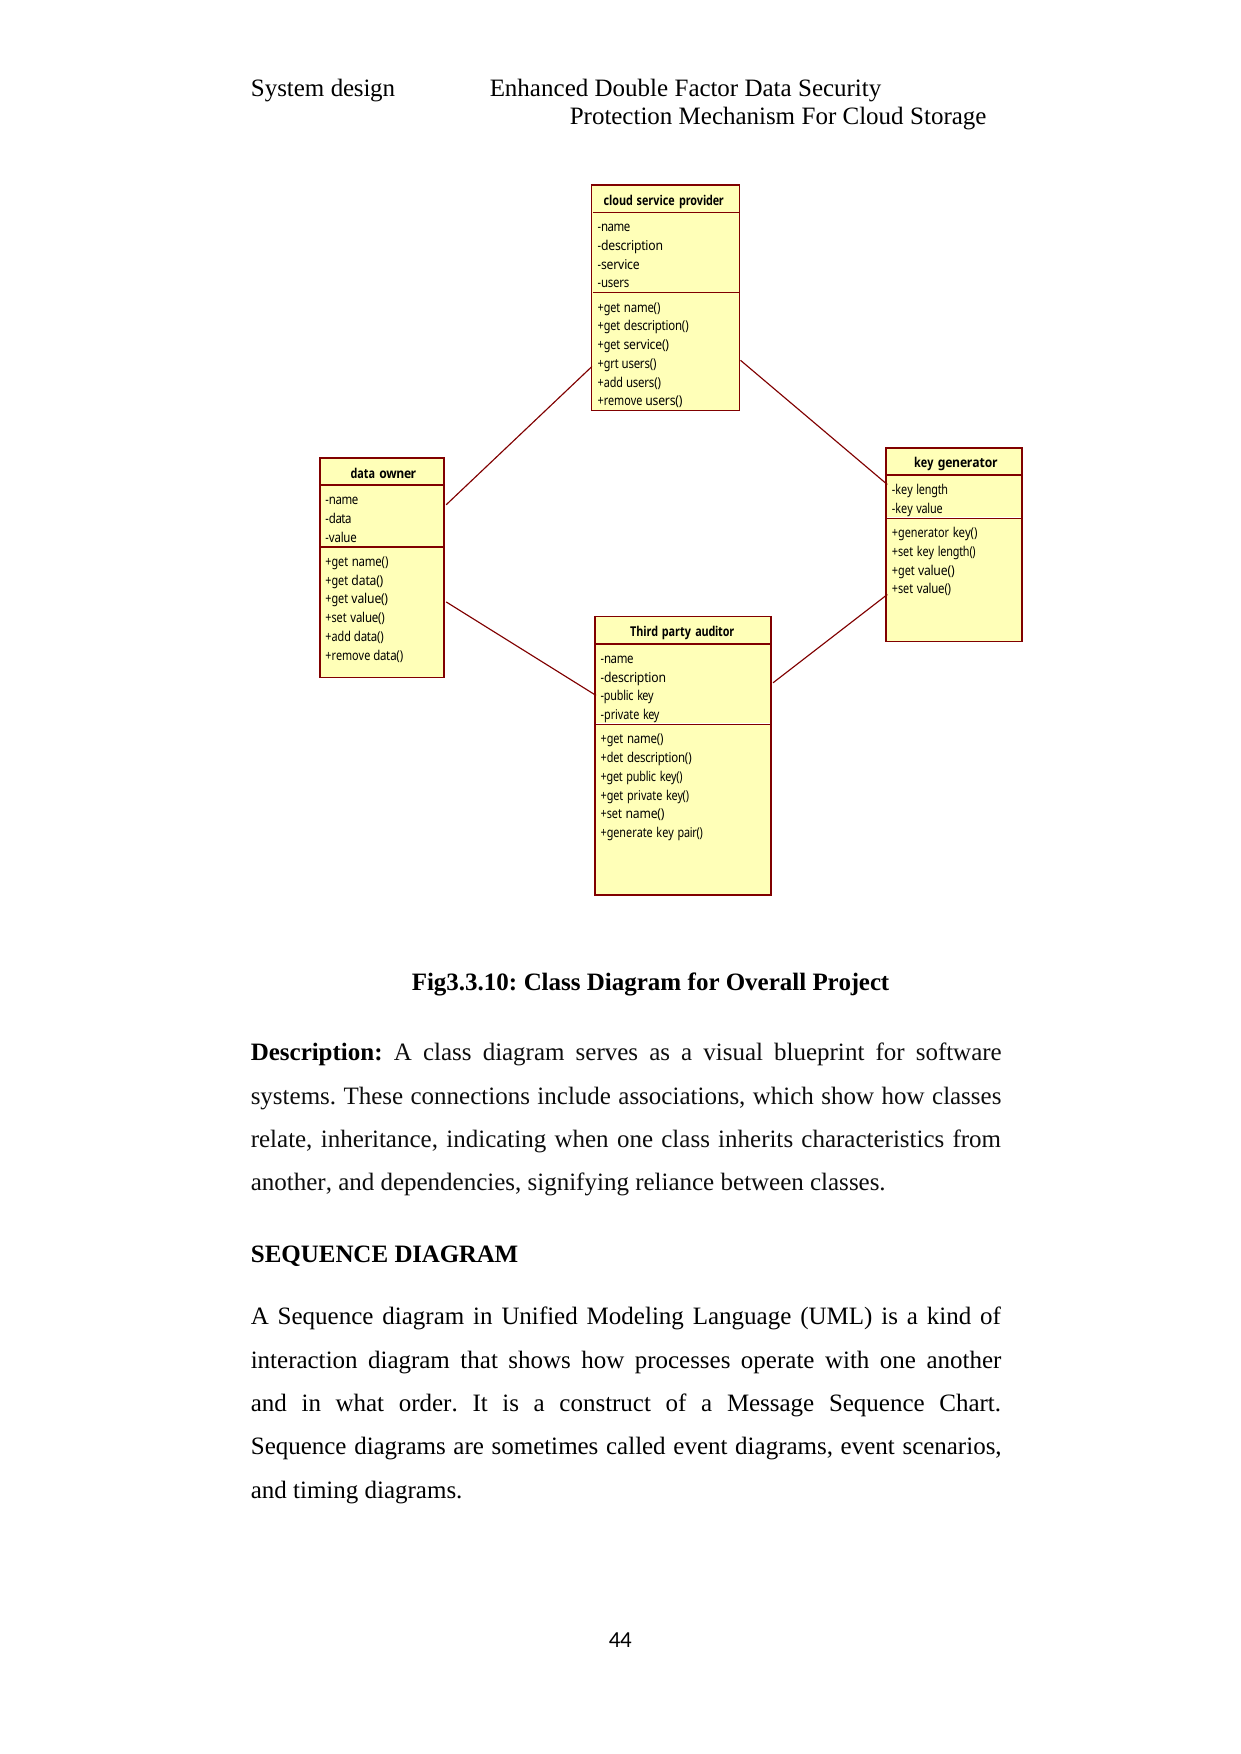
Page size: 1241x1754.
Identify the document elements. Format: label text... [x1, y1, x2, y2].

table_cell +get name() +get description() +get service() +grt users() +add users() +remove users() [592, 293, 739, 410]
text A Sequence diagram in Unified Modeling Language (UML) is a kind of interaction diagram that shows how processes operate with one another and in what order. It is a construct of a Message Sequence Chart. Sequence diagrams are sometimes called event diagrams, event scenarios, and timing diagrams. [251, 1301, 1002, 1503]
text Description: A class diagram serves as a visual blueprint for software systems. These connections include associations, which show how classes relate, inheritance, indicating when one class inherits characteristics from another, and dependencies, signifying reliance between classes. [251, 1037, 1002, 1196]
subtitle SEQUENCE DIAGRAM [251, 1239, 1065, 1268]
subtitle Fig3.3.10: Class Diagram for Overall Project [412, 967, 1065, 995]
table_cell -name -description -service -users [592, 213, 739, 292]
table_header cloud service provider [592, 186, 739, 211]
